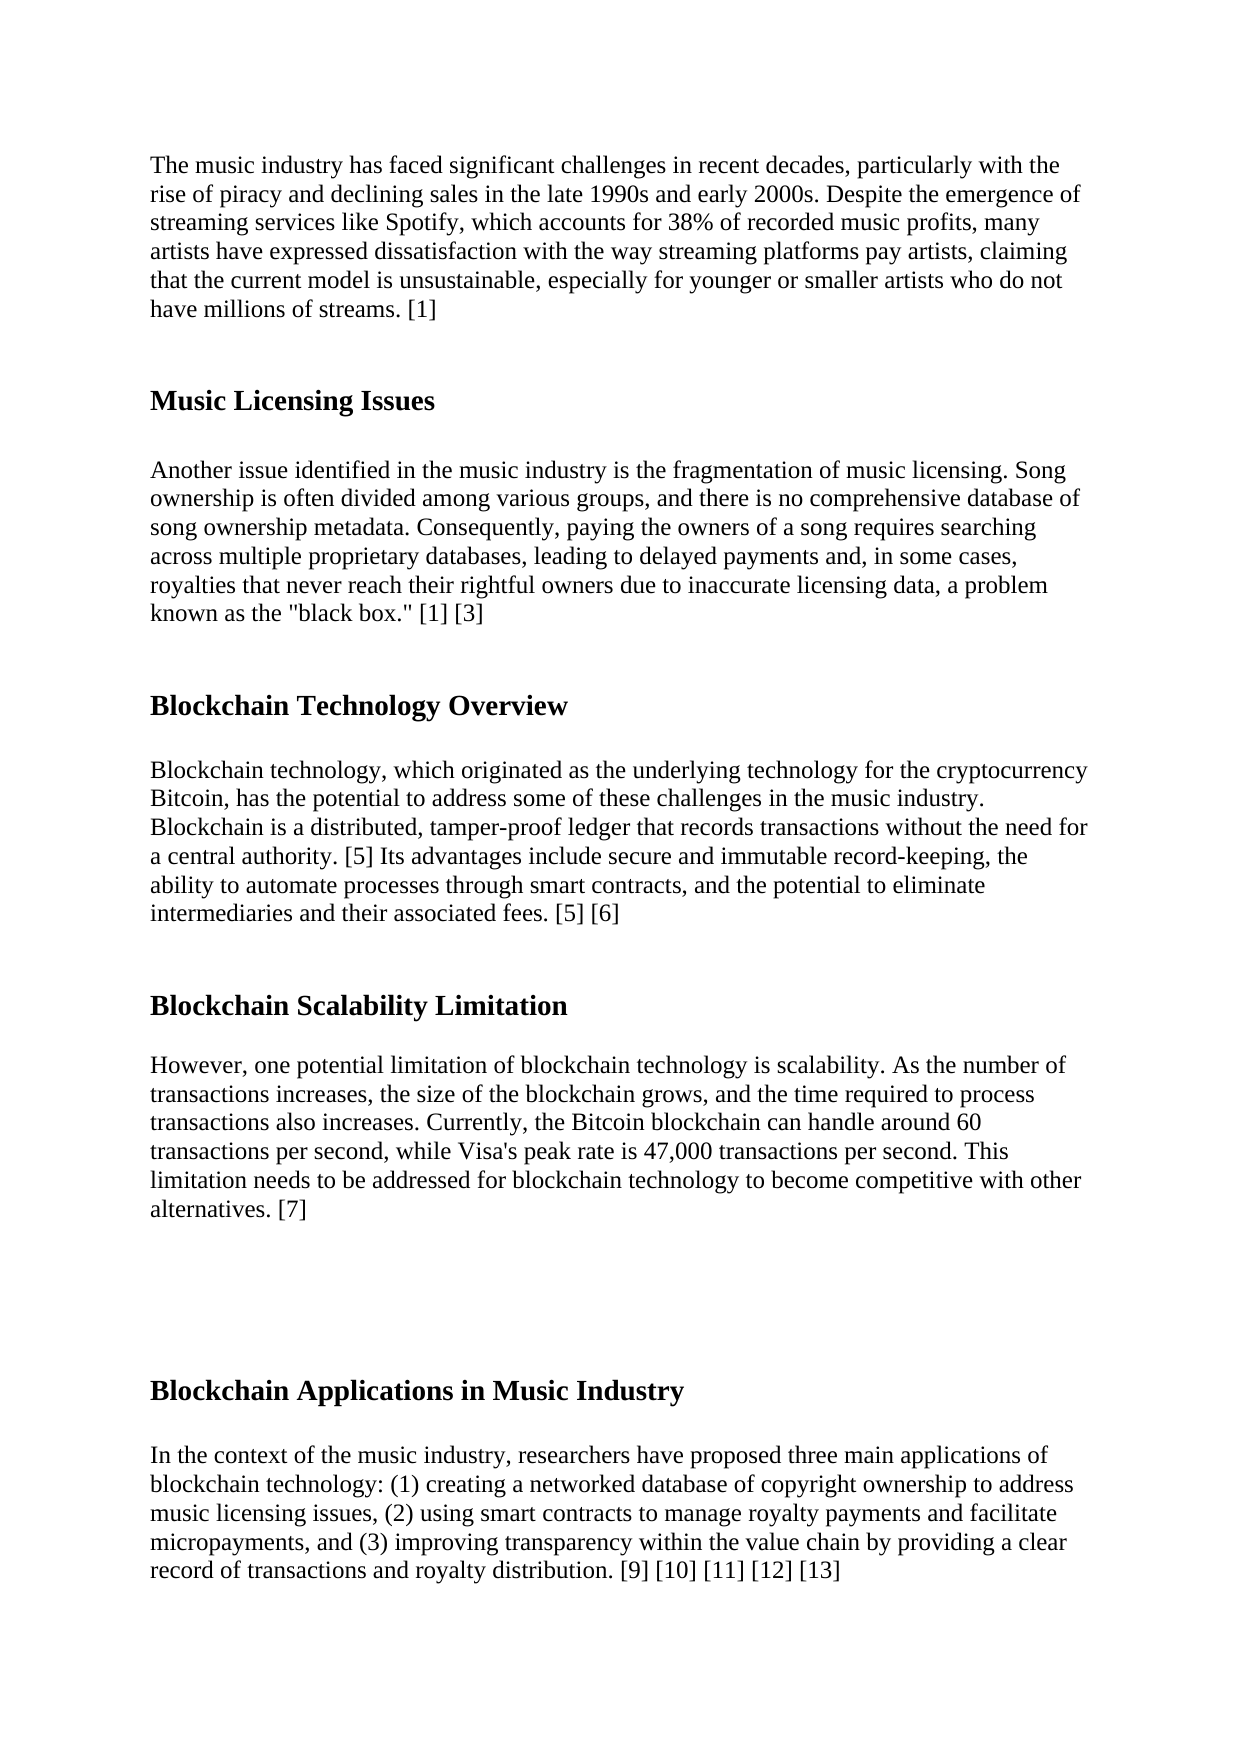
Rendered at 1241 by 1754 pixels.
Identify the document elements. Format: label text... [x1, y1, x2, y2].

text In the context of the music industry, researchers have proposed three main applications of blockchain technology: (1) creating a networked database of copyright ownership to address music licensing issues, (2) using smart contracts to manage royalty payments and facilitate micropayments, and (3) improving transparency within the value chain by providing a clear record of transactions and royalty distribution. [9] [10] [11] [12] [13] [150, 1441, 1090, 1584]
text However, one potential limitation of blockchain technology is scalability. As the number of transactions increases, the size of the blockchain grows, and the time required to process transactions also increases. Currently, the Bitcoin blockchain can handle around 60 transactions per second, while Visa's peak rate is 47,000 transactions per second. This limitation needs to be addressed for blockchain technology to become competitive with other alternatives. [7] [150, 1050, 1090, 1222]
text Blockchain Applications in Music Industry [150, 1373, 1090, 1407]
text Blockchain Technology Overview [150, 688, 1090, 721]
text Another issue identified in the music industry is the fragmentation of music licensing. Song ownership is often divided among various groups, and there is no comprehensive database of song ownership metadata. Consequently, paying the owners of a song requires searching across multiple proprietary databases, leading to delayed payments and, in some cases, royalties that never reach their rightful owners due to inaccurate licensing data, a problem known as the "black box." [1] [3] [150, 455, 1090, 627]
text Music Licensing Issues [150, 383, 1090, 416]
text Blockchain technology, which originated as the underlying technology for the cryptocurrency Bitcoin, has the potential to address some of these challenges in the music industry. Blockchain is a distributed, tamper-proof ledger that records transactions without the need for a central authority. [5] Its advantages include secure and immutable record-keeping, the ability to automate processes through smart contracts, and the potential to eliminate intermediaries and their associated fees. [5] [6] [150, 755, 1090, 927]
text The music industry has faced significant challenges in recent decades, particularly with the rise of piracy and declining sales in the late 1990s and early 2000s. Despite the emergence of streaming services like Spotify, which accounts for 38% of recorded music profits, many artists have expressed dissatisfaction with the way streaming platforms pay artists, claiming that the current model is unsustainable, especially for younger or smaller artists who do not have millions of streams. [1] [150, 150, 1090, 322]
text Blockchain Scalability Limitation [150, 988, 1090, 1021]
